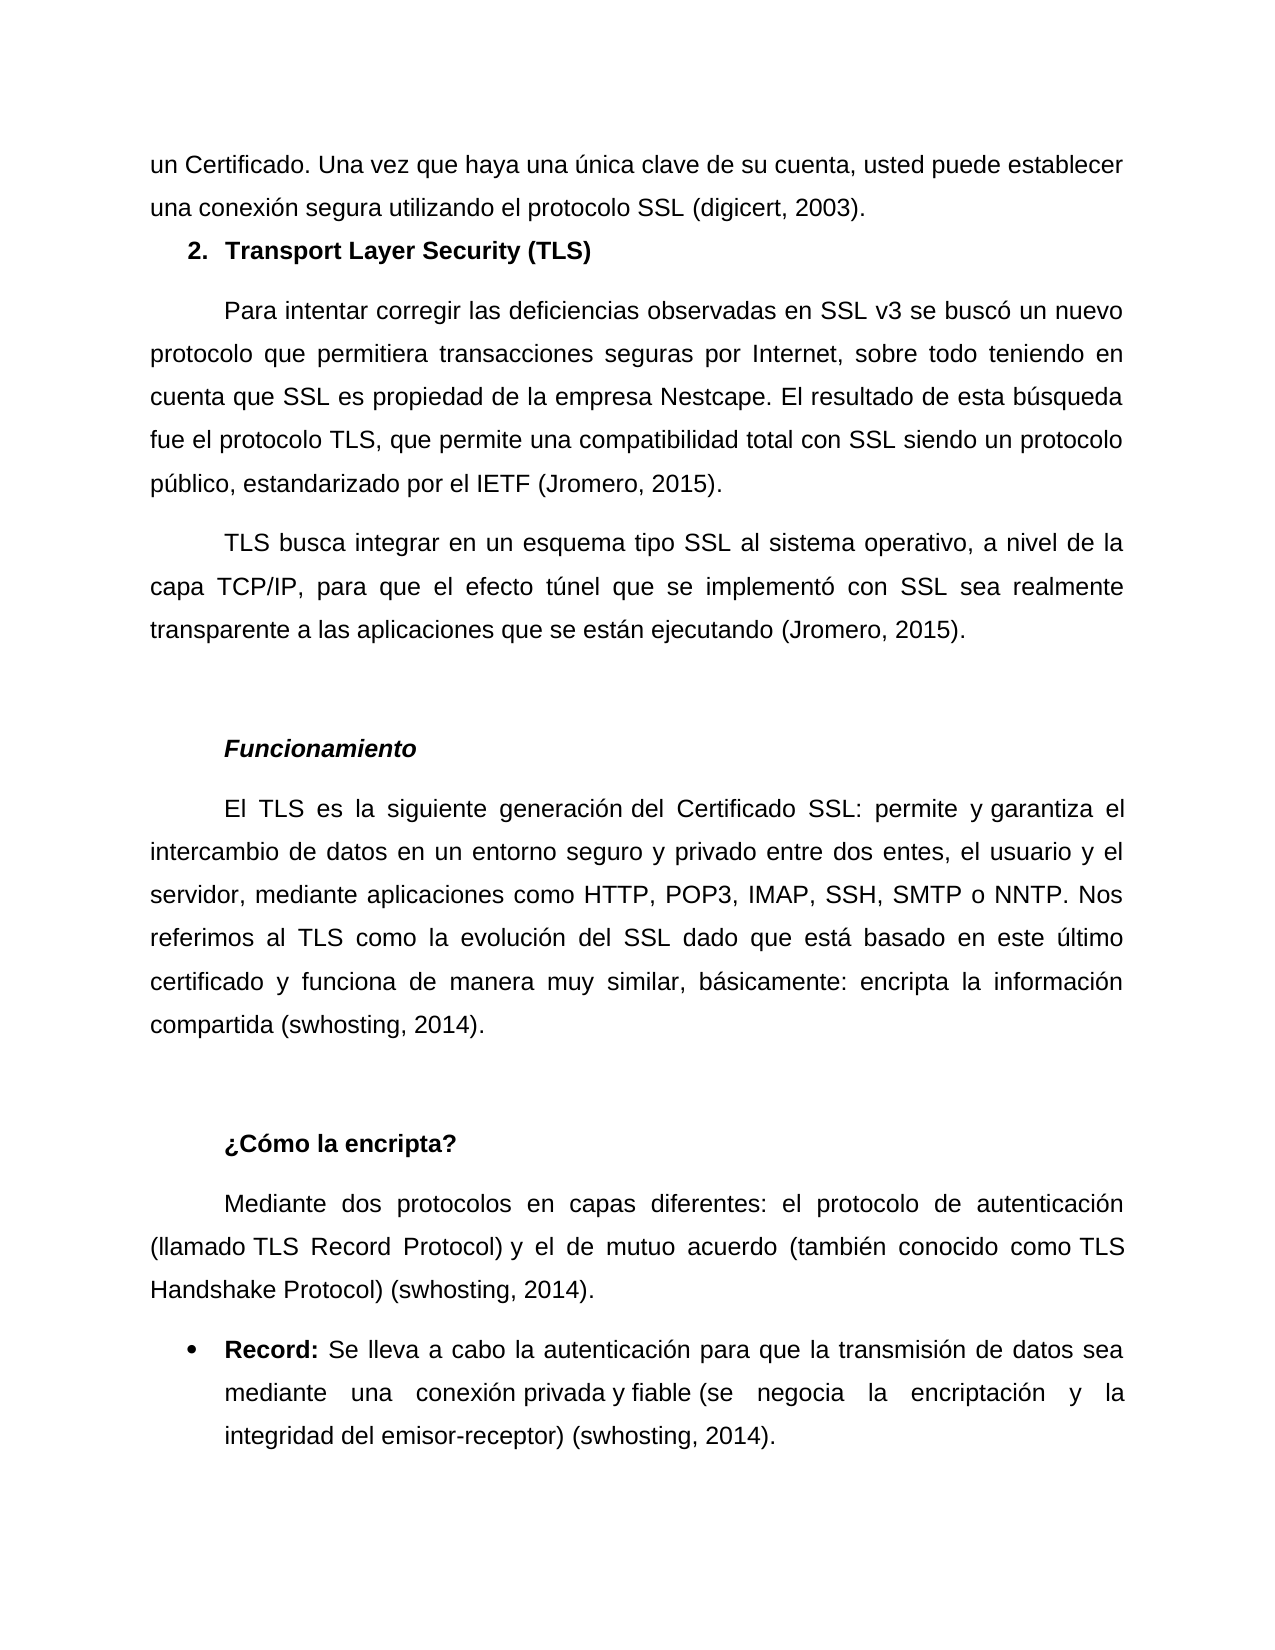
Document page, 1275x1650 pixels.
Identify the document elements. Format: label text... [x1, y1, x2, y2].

text Para intentar corregir las deficiencias observadas en SSL v3 se buscó un nuevo protocolo que permitiera transacciones seguras por Internet, sobre todo teniendo en cuenta que SSL es propiedad de la empresa Nestcape. El resultado de esta búsqueda fue el protocolo TLS, que permite una compatibilidad total con SSL siendo un protocolo público, estandarizado por el IETF. [150, 296, 1125, 497]
text El TLS es la siguiente generación del Certificado SSL: permite y garantiza el intercambio de datos en un entorno seguro y privado entre dos entes, el usuario y el servidor, mediante aplicaciones como HTTP, POP3, IMAP, SSH, SMTP o NNTP. Nos referimos al TLS como la evolución del SSL dado que está basado en este último certificado y funciona de manera muy similar, básicamente: encripta la información compartida. [150, 794, 1125, 1038]
list Transport Layer Security (TLS) [187, 236, 1125, 265]
text ¿Cómo la encripta? [150, 1129, 1125, 1158]
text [150, 150, 1125, 222]
text TLS busca integrar en un esquema tipo SSL al sistema operativo, a nivel de la capa TCP/IP, para que el efecto túnel que se implementó con SSL sea realmente transparente a las aplicaciones que se están ejecutando. [150, 528, 1125, 643]
text Funcionamiento [150, 734, 1125, 763]
list Record: Se lleva a cabo la autenticación para que la transmisión de datos sea mediante una conexión privada y fiable (se negocia la encriptación y la integridad del emisor-receptor). [187, 1335, 1125, 1450]
text Mediante dos protocolos en capas diferentes: el protocolo de autenticación (llamado TLS Record Protocol) y el de mutuo acuerdo (también conocido como TLS Handshake Protocol). [150, 1189, 1125, 1304]
